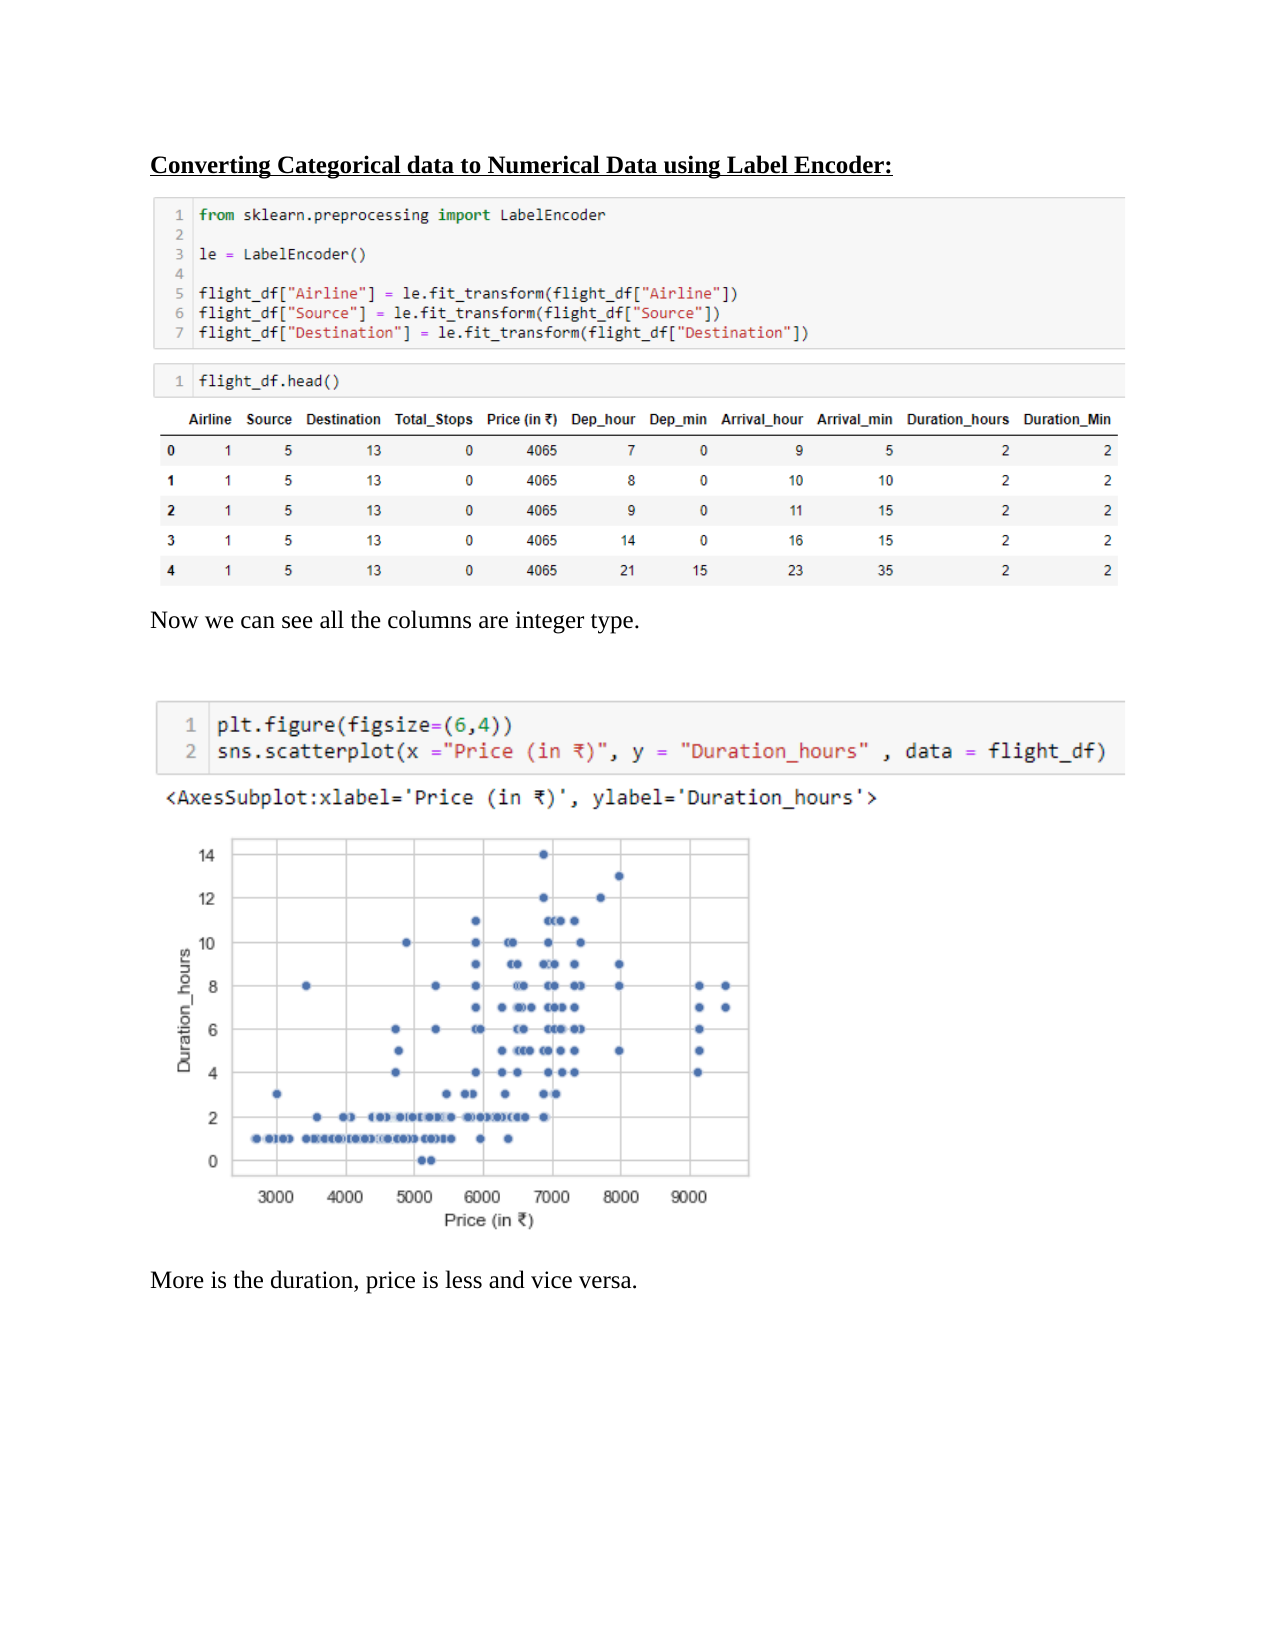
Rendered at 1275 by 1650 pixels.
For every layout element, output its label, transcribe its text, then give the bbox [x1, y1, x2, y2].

text Now we can see all the columns are integer type. [150, 605, 1125, 633]
text Converting Categorical data to Numerical Data using Label Encoder: [150, 150, 1125, 179]
picture [150, 698, 1125, 1248]
text More is the duration, price is less and vice versa. [150, 1266, 1125, 1294]
picture [150, 197, 1125, 587]
